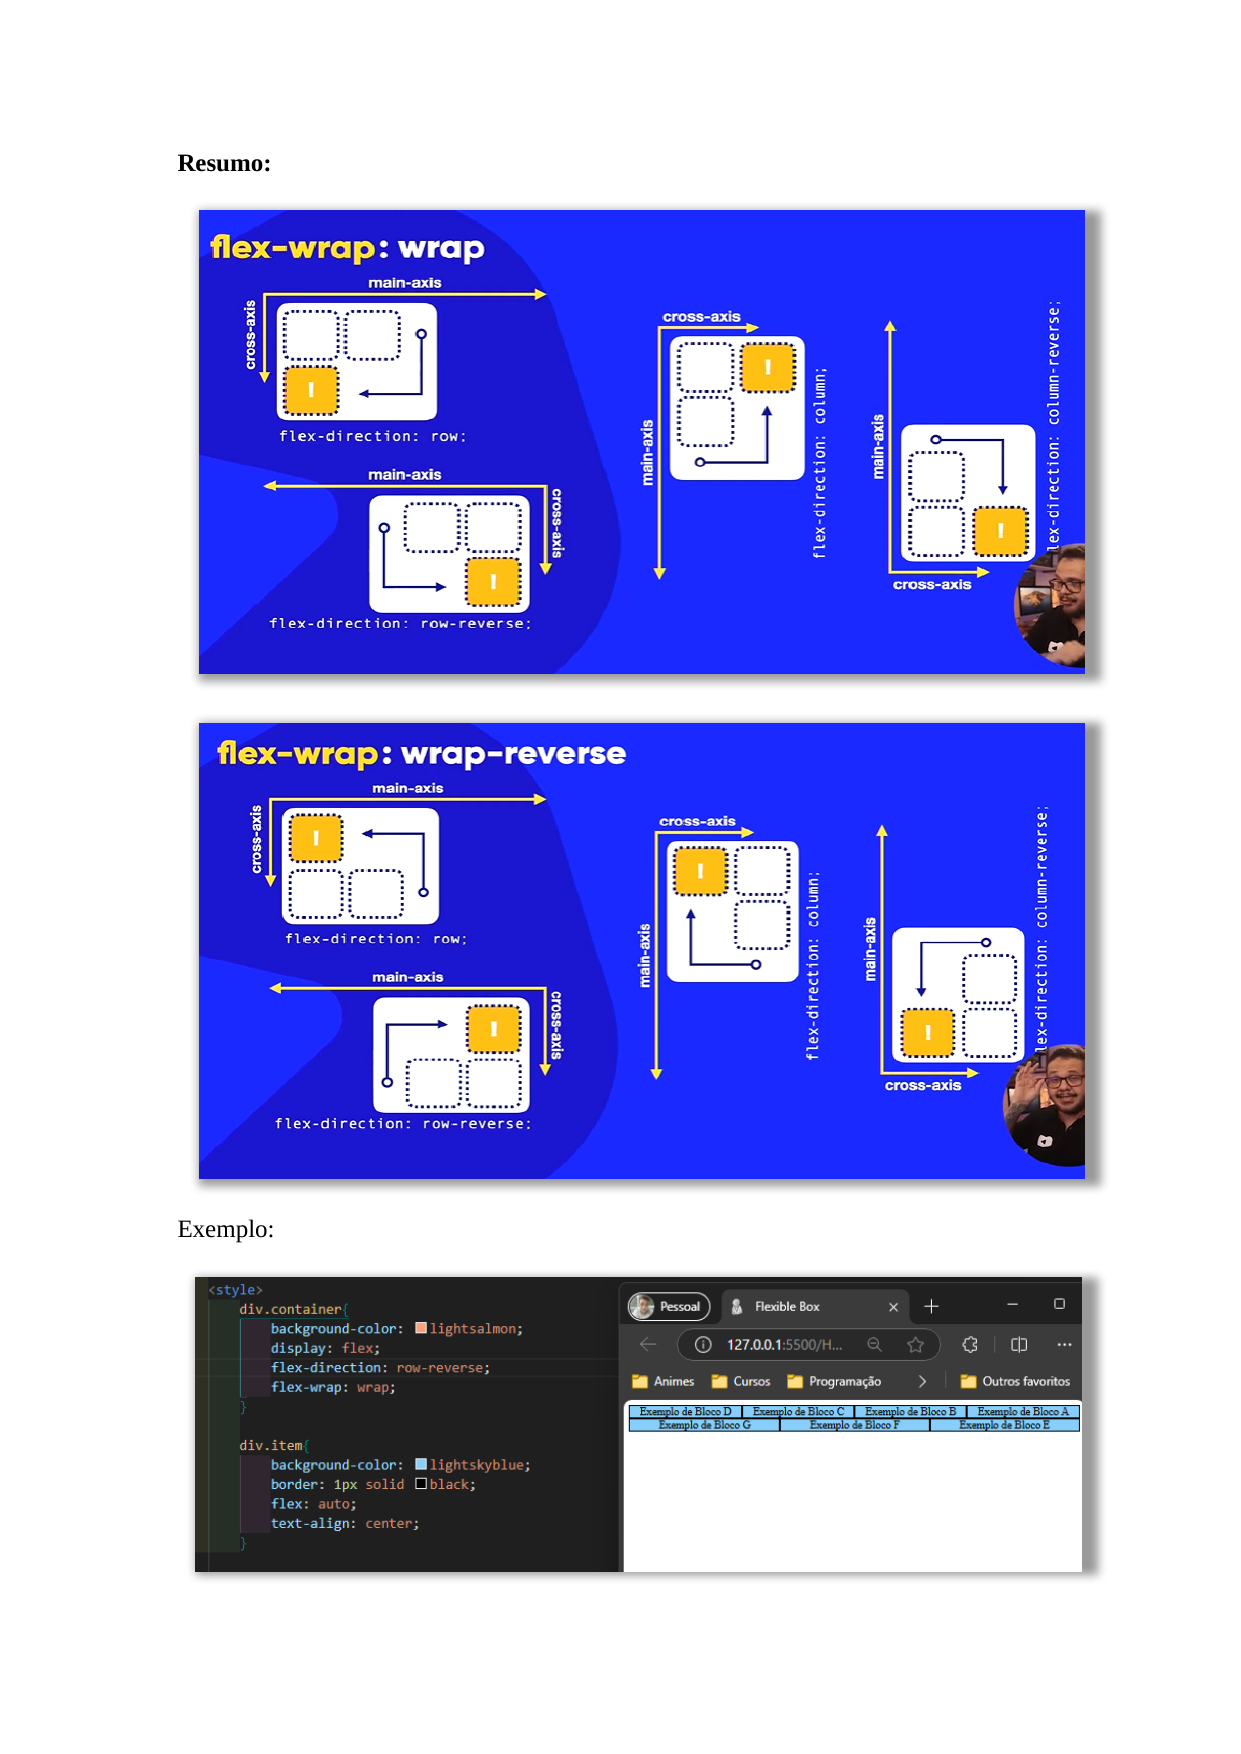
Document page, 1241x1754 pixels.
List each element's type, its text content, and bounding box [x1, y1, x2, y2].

picture [199, 210, 1085, 674]
text Resumo: [177, 148, 1063, 176]
picture [199, 723, 1085, 1179]
text Exemplo: [177, 1214, 1063, 1243]
picture [195, 1277, 1082, 1572]
